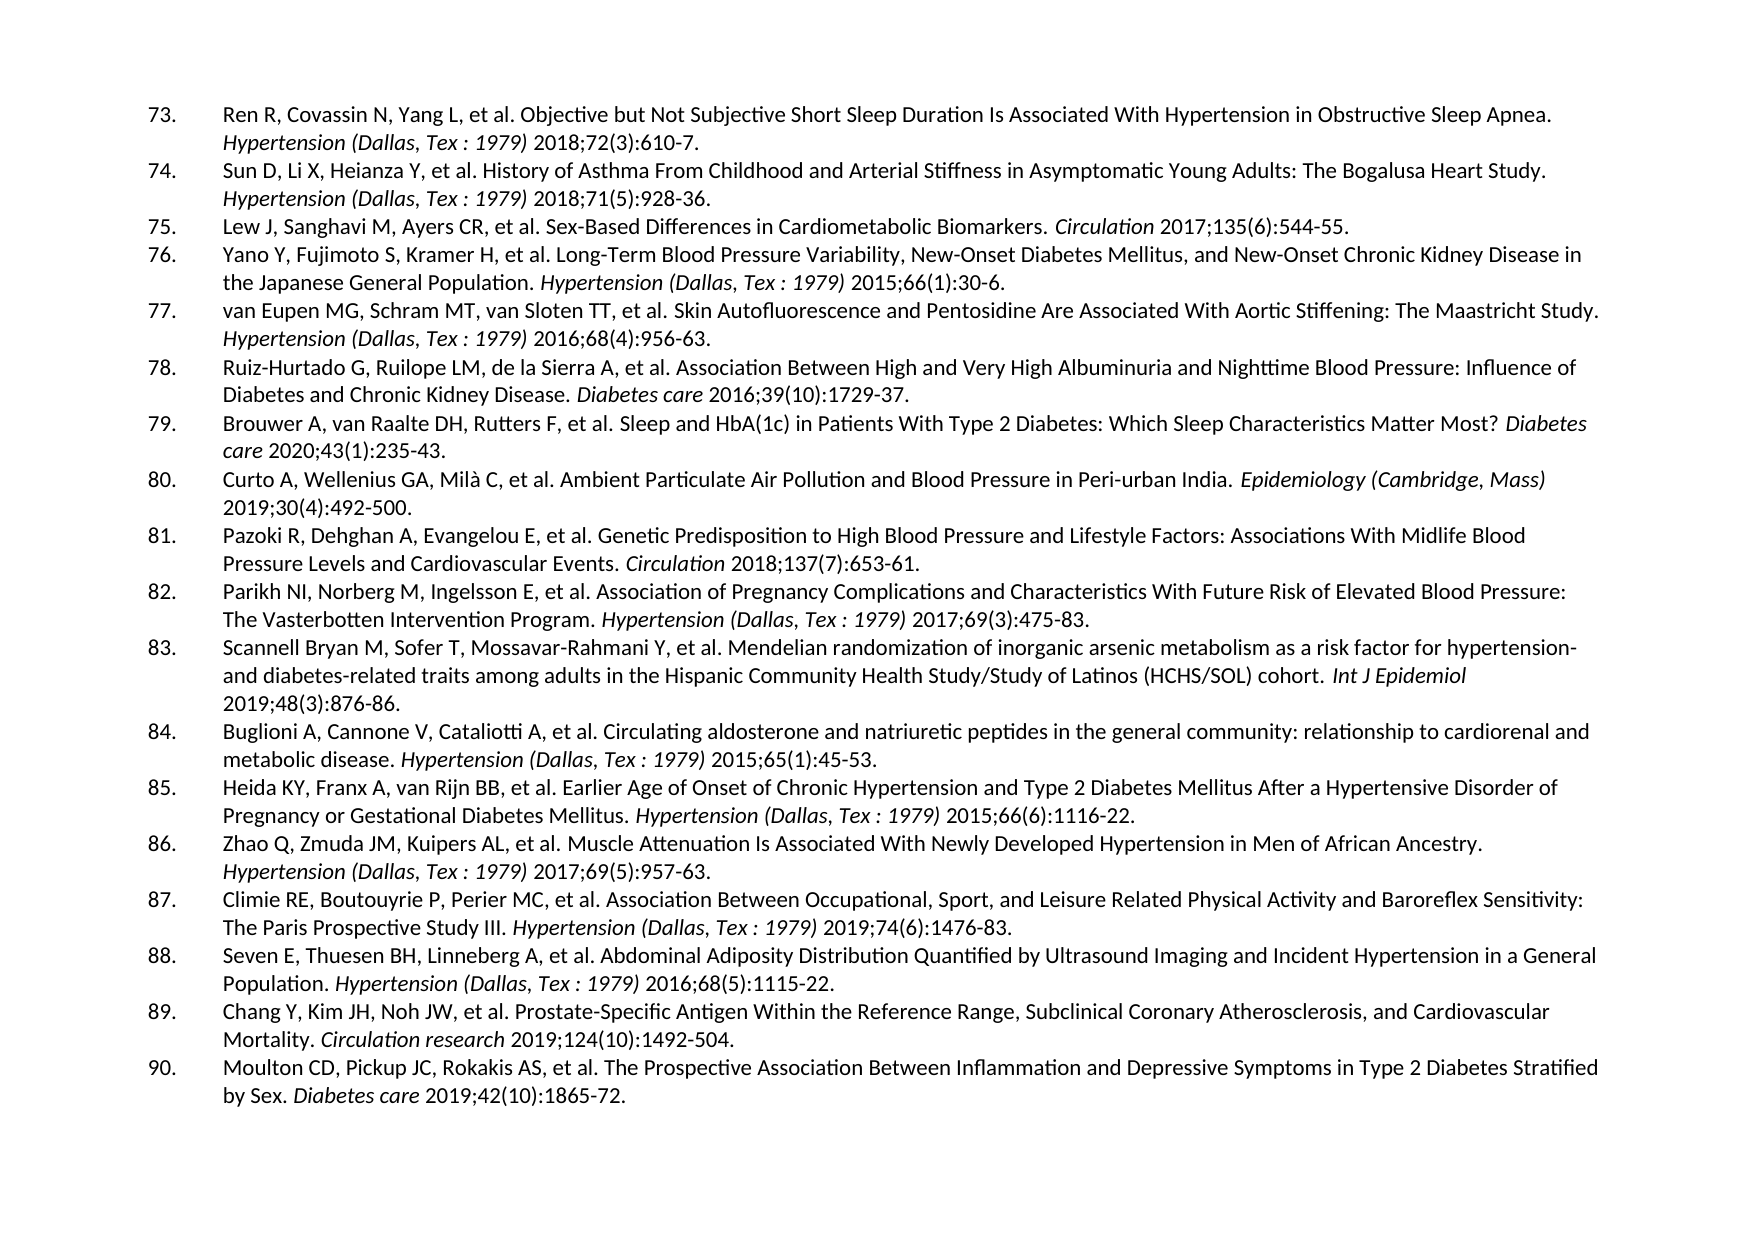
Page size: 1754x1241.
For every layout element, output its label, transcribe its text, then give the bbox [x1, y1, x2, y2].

text 89. Chang Y, Kim JH, Noh JW, et al. Prostate-Specific Antigen Within the Reference Range, Subclinical Coronary Atherosclerosis, and Cardiovascular Mortality. Circulation research 2019;124(10):1492-504. [148, 997, 1604, 1053]
text 85. Heida KY, Franx A, van Rijn BB, et al. Earlier Age of Onset of Chronic Hypertension and Type 2 Diabetes Mellitus After a Hypertensive Disorder of Pregnancy or Gestational Diabetes Mellitus. Hypertension (Dallas, Tex : 1979) 2015;66(6):1116-22. [148, 773, 1604, 829]
text 79. Brouwer A, van Raalte DH, Rutters F, et al. Sleep and HbA(1c) in Patients With Type 2 Diabetes: Which Sleep Characteristics Matter Most? Diabetes care 2020;43(1):235-43. [148, 409, 1604, 465]
text 75. Lew J, Sanghavi M, Ayers CR, et al. Sex-Based Differences in Cardiometabolic Biomarkers. Circulation 2017;135(6):544-55. [148, 212, 1604, 241]
text 84. Buglioni A, Cannone V, Cataliotti A, et al. Circulating aldosterone and natriuretic peptides in the general community: relationship to cardiorenal and metabolic disease. Hypertension (Dallas, Tex : 1979) 2015;65(1):45-53. [148, 717, 1604, 773]
text 86. Zhao Q, Zmuda JM, Kuipers AL, et al. Muscle Attenuation Is Associated With Newly Developed Hypertension in Men of African Ancestry. Hypertension (Dallas, Tex : 1979) 2017;69(5):957-63. [148, 829, 1604, 885]
text 87. Climie RE, Boutouyrie P, Perier MC, et al. Association Between Occupational, Sport, and Leisure Related Physical Activity and Baroreflex Sensitivity: The Paris Prospective Study III. Hypertension (Dallas, Tex : 1979) 2019;74(6):1476-83. [148, 885, 1604, 941]
text 81. Pazoki R, Dehghan A, Evangelou E, et al. Genetic Predisposition to High Blood Pressure and Lifestyle Factors: Associations With Midlife Blood Pressure Levels and Cardiovascular Events. Circulation 2018;137(7):653-61. [148, 521, 1604, 577]
text 74. Sun D, Li X, Heianza Y, et al. History of Asthma From Childhood and Arterial Stiffness in Asymptomatic Young Adults: The Bogalusa Heart Study. Hypertension (Dallas, Tex : 1979) 2018;71(5):928-36. [148, 156, 1604, 212]
text 80. Curto A, Wellenius GA, Milà C, et al. Ambient Particulate Air Pollution and Blood Pressure in Peri-urban India. Epidemiology (Cambridge, Mass) 2019;30(4):492-500. [148, 465, 1604, 521]
text 76. Yano Y, Fujimoto S, Kramer H, et al. Long-Term Blood Pressure Variability, New-Onset Diabetes Mellitus, and New-Onset Chronic Kidney Disease in the Japanese General Population. Hypertension (Dallas, Tex : 1979) 2015;66(1):30-6. [148, 241, 1604, 297]
text 90. Moulton CD, Pickup JC, Rokakis AS, et al. The Prospective Association Between Inflammation and Depressive Symptoms in Type 2 Diabetes Stratified by Sex. Diabetes care 2019;42(10):1865-72. [148, 1053, 1604, 1109]
text 88. Seven E, Thuesen BH, Linneberg A, et al. Abdominal Adiposity Distribution Quantified by Ultrasound Imaging and Incident Hypertension in a General Population. Hypertension (Dallas, Tex : 1979) 2016;68(5):1115-22. [148, 941, 1604, 997]
text 77. van Eupen MG, Schram MT, van Sloten TT, et al. Skin Autofluorescence and Pentosidine Are Associated With Aortic Stiffening: The Maastricht Study. Hypertension (Dallas, Tex : 1979) 2016;68(4):956-63. [148, 297, 1604, 353]
text 83. Scannell Bryan M, Sofer T, Mossavar-Rahmani Y, et al. Mendelian randomization of inorganic arsenic metabolism as a risk factor for hypertension- and diabetes-related traits among adults in the Hispanic Community Health Study/Study of Latinos (HCHS/SOL) cohort. Int J Epidemiol 2019;48(3):876-86. [148, 633, 1604, 717]
text 78. Ruiz-Hurtado G, Ruilope LM, de la Sierra A, et al. Association Between High and Very High Albuminuria and Nighttime Blood Pressure: Influence of Diabetes and Chronic Kidney Disease. Diabetes care 2016;39(10):1729-37. [148, 353, 1604, 409]
text 82. Parikh NI, Norberg M, Ingelsson E, et al. Association of Pregnancy Complications and Characteristics With Future Risk of Elevated Blood Pressure: The Vasterbotten Intervention Program. Hypertension (Dallas, Tex : 1979) 2017;69(3):475-83. [148, 577, 1604, 633]
text 73. Ren R, Covassin N, Yang L, et al. Objective but Not Subjective Short Sleep Duration Is Associated With Hypertension in Obstructive Sleep Apnea. Hypertension (Dallas, Tex : 1979) 2018;72(3):610-7. [148, 100, 1604, 156]
